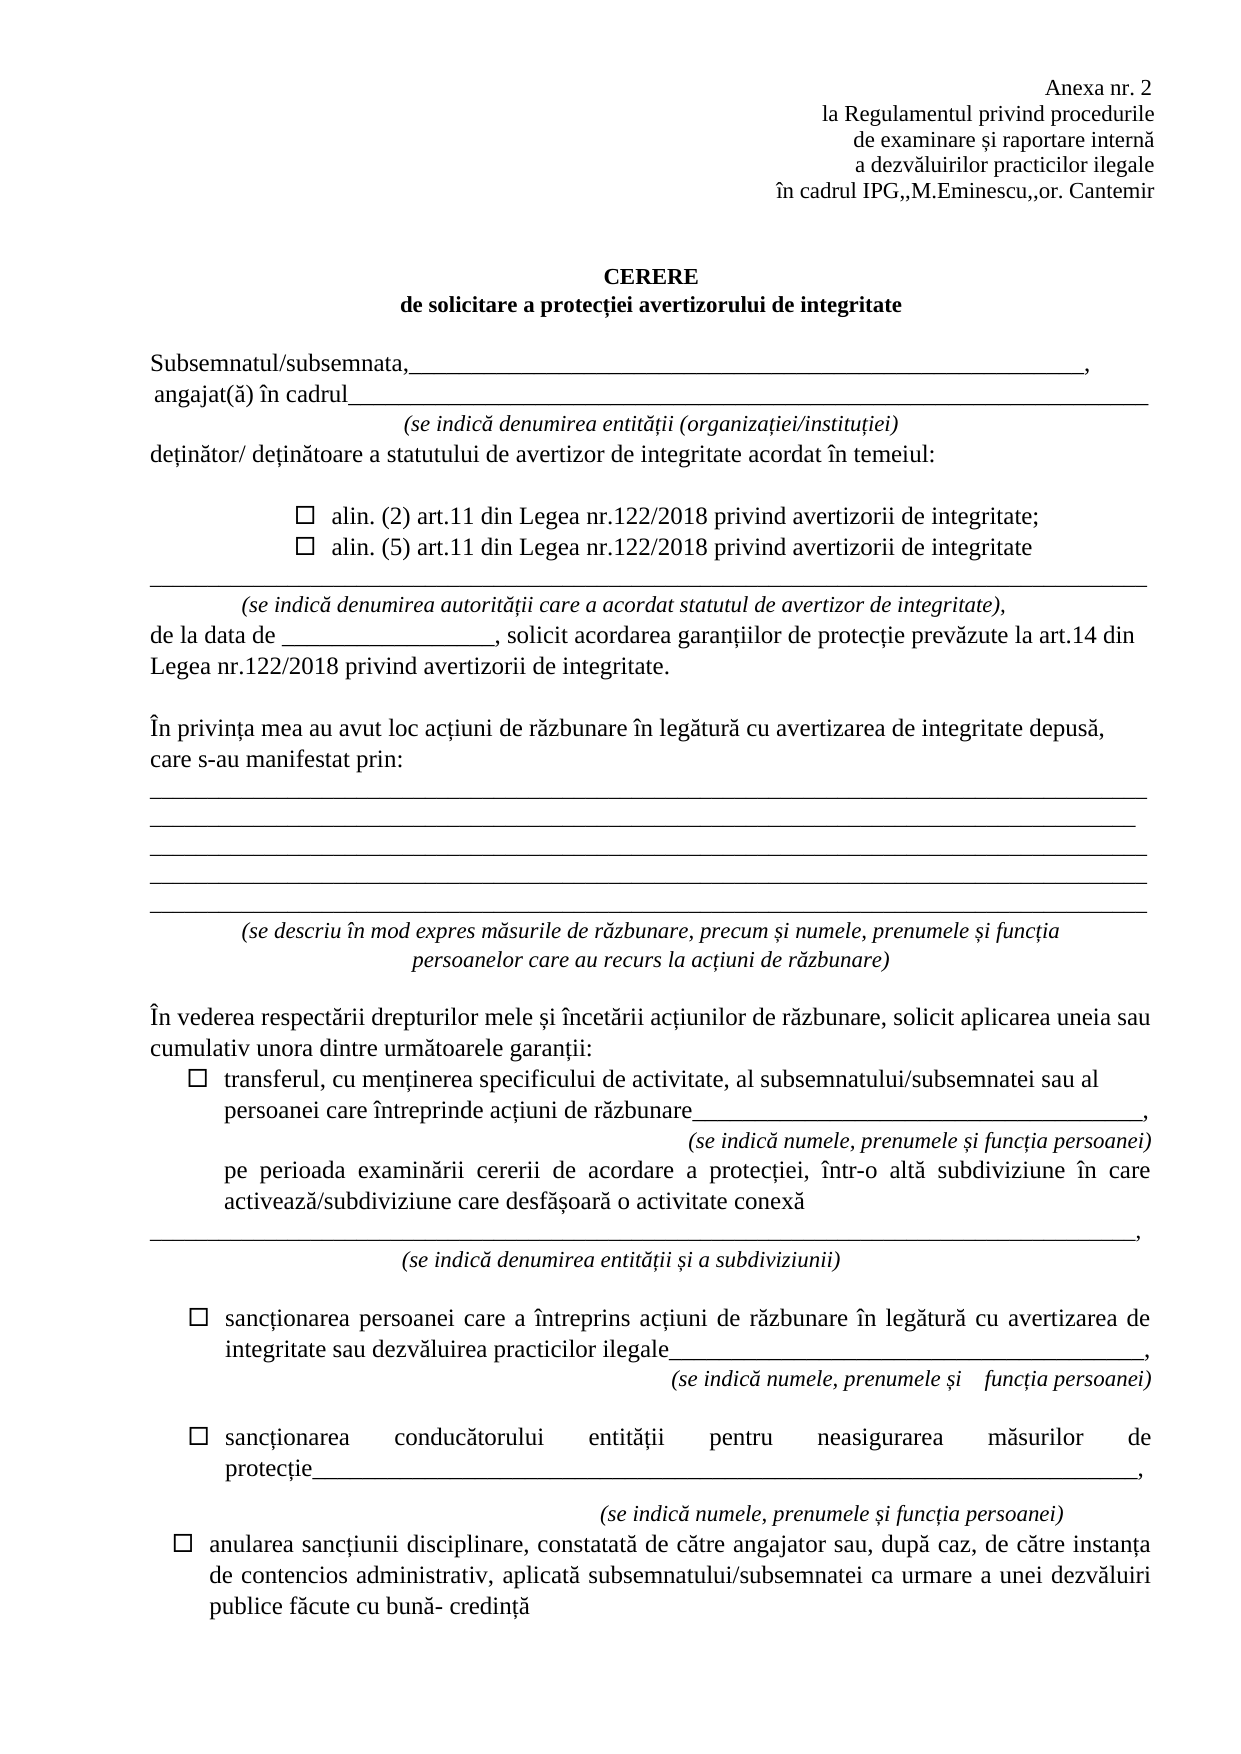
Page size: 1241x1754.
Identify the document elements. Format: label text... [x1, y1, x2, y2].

text _____________________________________________________________________________________________________________________________________________________________________________________________________________________________________________________________________ [150, 832, 1152, 915]
list alin. (2) art.11 din Legea nr.122/2018 privind avertizorii de integritate; [294, 501, 1152, 529]
text (se indică denumirea entității și a subdiviziunii) [150, 1246, 1152, 1272]
text _______________________________________________________________________________________ [150, 563, 1152, 589]
list (se indică numele, prenumele și funcția persoanei) [600, 1500, 1152, 1527]
text (se indică numele, prenumele și funcția persoanei) [150, 1365, 1152, 1391]
text În vederea respectării drepturilor mele și încetării acțiunilor de răzbunare, solicit aplicarea uneia sau cumulativ unora dintre următoarele garanții: [150, 1002, 1152, 1062]
text de examinare și raportare internă [231, 126, 1155, 152]
text ______________________________________________________________________________________, [150, 1217, 1152, 1244]
text angajat(ă) în cadrul________________________________________________________________ (se indică denumirea entității (organizației/instituției) [150, 379, 1152, 437]
text persoanelor care au recurs la acțiuni de răzbunare) [150, 946, 1152, 972]
text Anexa nr. 2 [150, 74, 1152, 101]
text _____________________________________________________________________________________________________________________________________________________________________________ [150, 775, 1152, 830]
text a dezvăluirilor practicilor ilegale [231, 152, 1155, 178]
text (se indică numele, prenumele și funcția persoanei) [224, 1127, 1152, 1153]
text în cadrul IPG,,M.Eminescu,,or. Cantemir [231, 178, 1155, 204]
text deținător/ deținătoare a statutului de avertizor de integritate acordat în temeiul: [150, 439, 1152, 467]
list sancționarea persoanei care a întreprins acțiuni de răzbunare în legătură cu avertizarea de integritate sau dezvăluirea practicilor ilegale______________________________________, [187, 1303, 1152, 1362]
list anularea sancțiunii disciplinare, constatată de către angajator sau, după caz, de către instanța de contencios administrativ, aplicată subsemnatului/subsemnatei ca urmare a unei dezvăluiri publice făcute cu bună- credință [172, 1529, 1152, 1620]
list alin. (5) art.11 din Legea nr.122/2018 privind avertizorii de integritate [294, 532, 1152, 561]
text În privința mea au avut loc acțiuni de răzbunare în legătură cu avertizarea de integritate depusă, care s-au manifestat prin: [150, 713, 1152, 773]
text pe perioada examinării cererii de acordare a protecției, într-o altă subdiviziune în care activează/subdiviziune care desfășoară o activitate conexă [224, 1155, 1152, 1215]
text de solicitare a protecției avertizorului de integritate [150, 292, 1152, 318]
text (se indică denumirea autorității care a acordat statutul de avertizor de integritate), [150, 591, 1152, 618]
text la Regulamentul privind procedurile [231, 101, 1155, 126]
text (se descriu în mod expres măsurile de răzbunare, precum și numele, prenumele și funcția [150, 917, 1152, 943]
text de la data de _________________, solicit acordarea garanțiilor de protecție prevăzute la art.14 din Legea nr.122/2018 privind avertizorii de integritate. [150, 620, 1152, 679]
text Subsemnatul/subsemnata,______________________________________________________, [150, 348, 1152, 377]
list sancționarea conducătorului entității pentru neasigurarea măsurilor de protecție__________________________________________________________________, [187, 1422, 1152, 1481]
list transferul, cu menținerea specificului de activitate, al subsemnatului/subsemnatei sau al persoanei care întreprinde acțiuni de răzbunare____________________________________, [186, 1064, 1152, 1124]
text CERERE [150, 263, 1152, 289]
